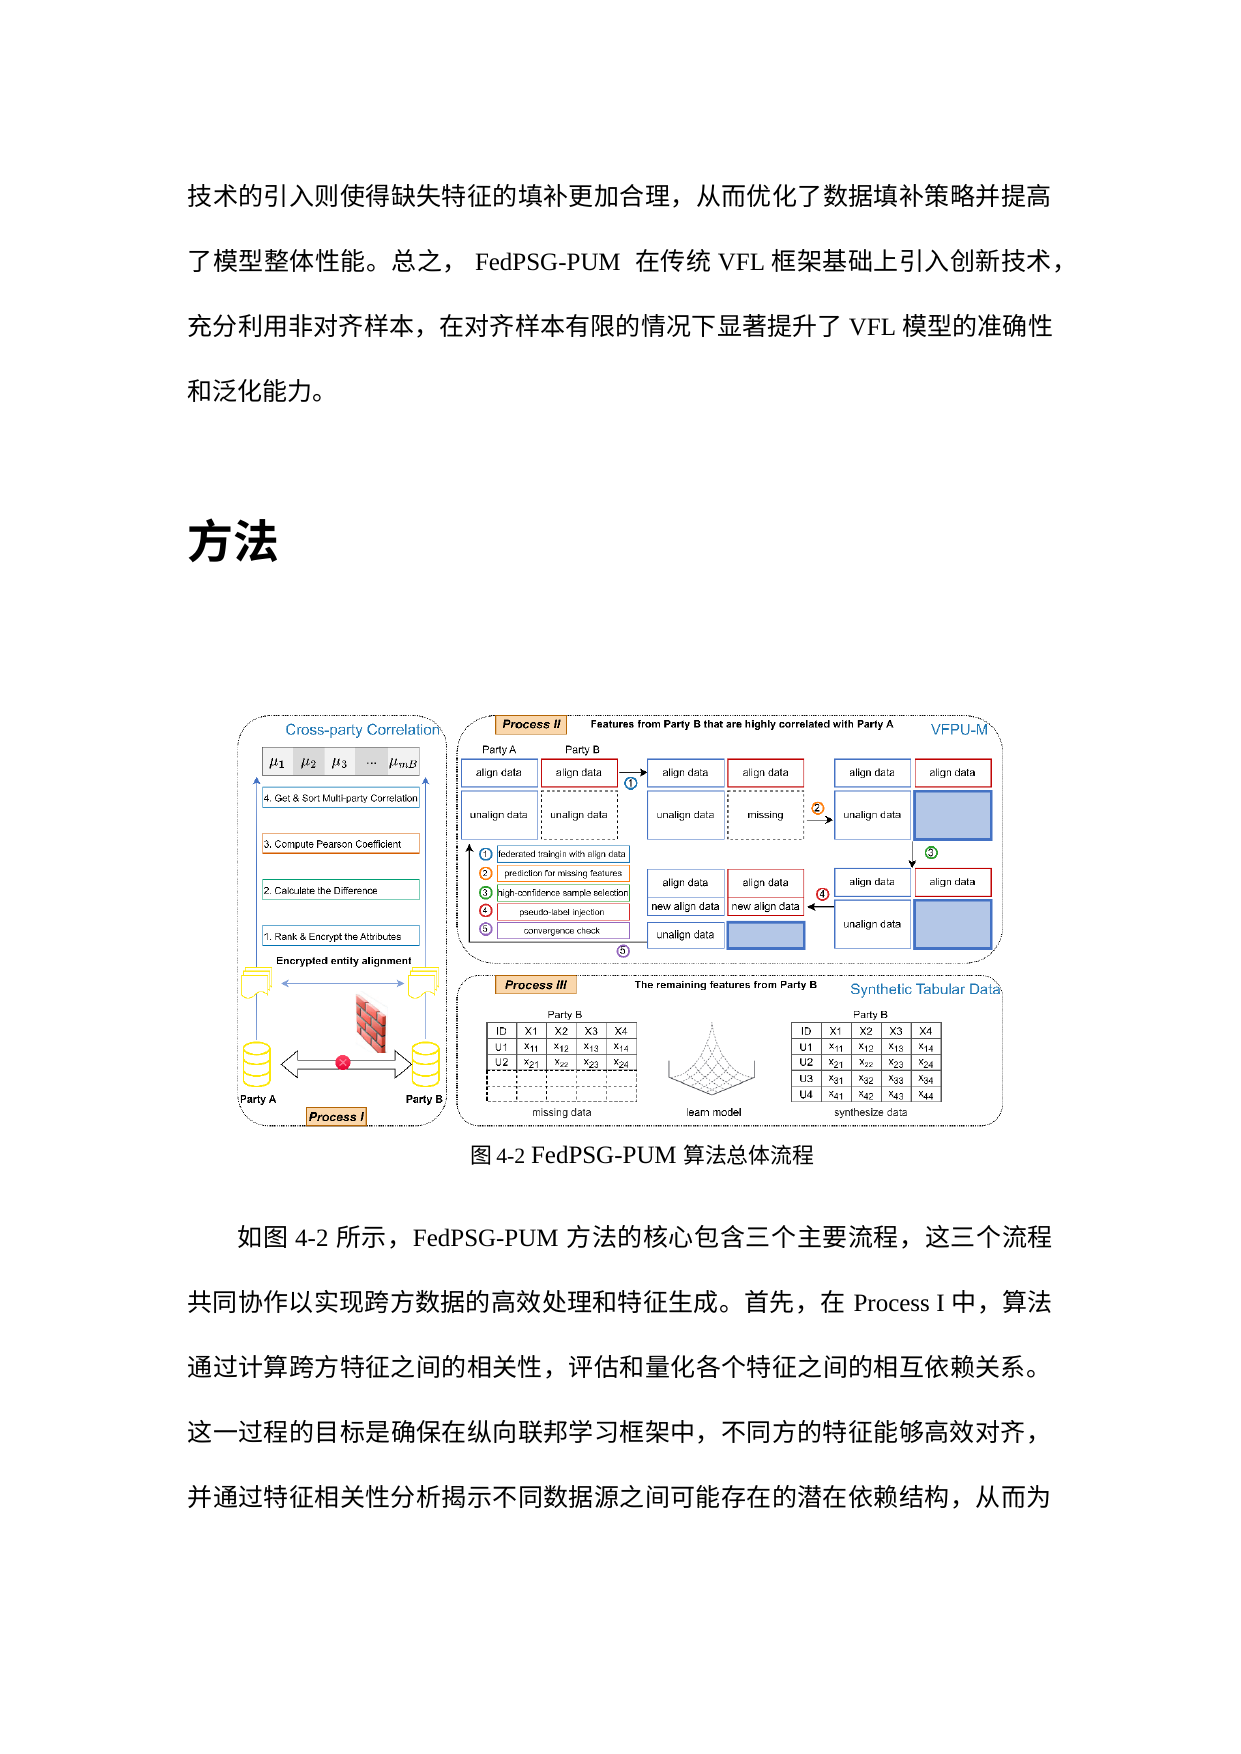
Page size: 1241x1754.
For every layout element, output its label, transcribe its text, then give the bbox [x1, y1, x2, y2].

text 图4-2 FedPSG-PUM 算法总体流程 [187, 1138, 1053, 1170]
picture [237, 715, 1003, 1127]
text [187, 162, 1053, 422]
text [187, 1203, 1053, 1528]
subtitle 方法 [187, 490, 1053, 587]
